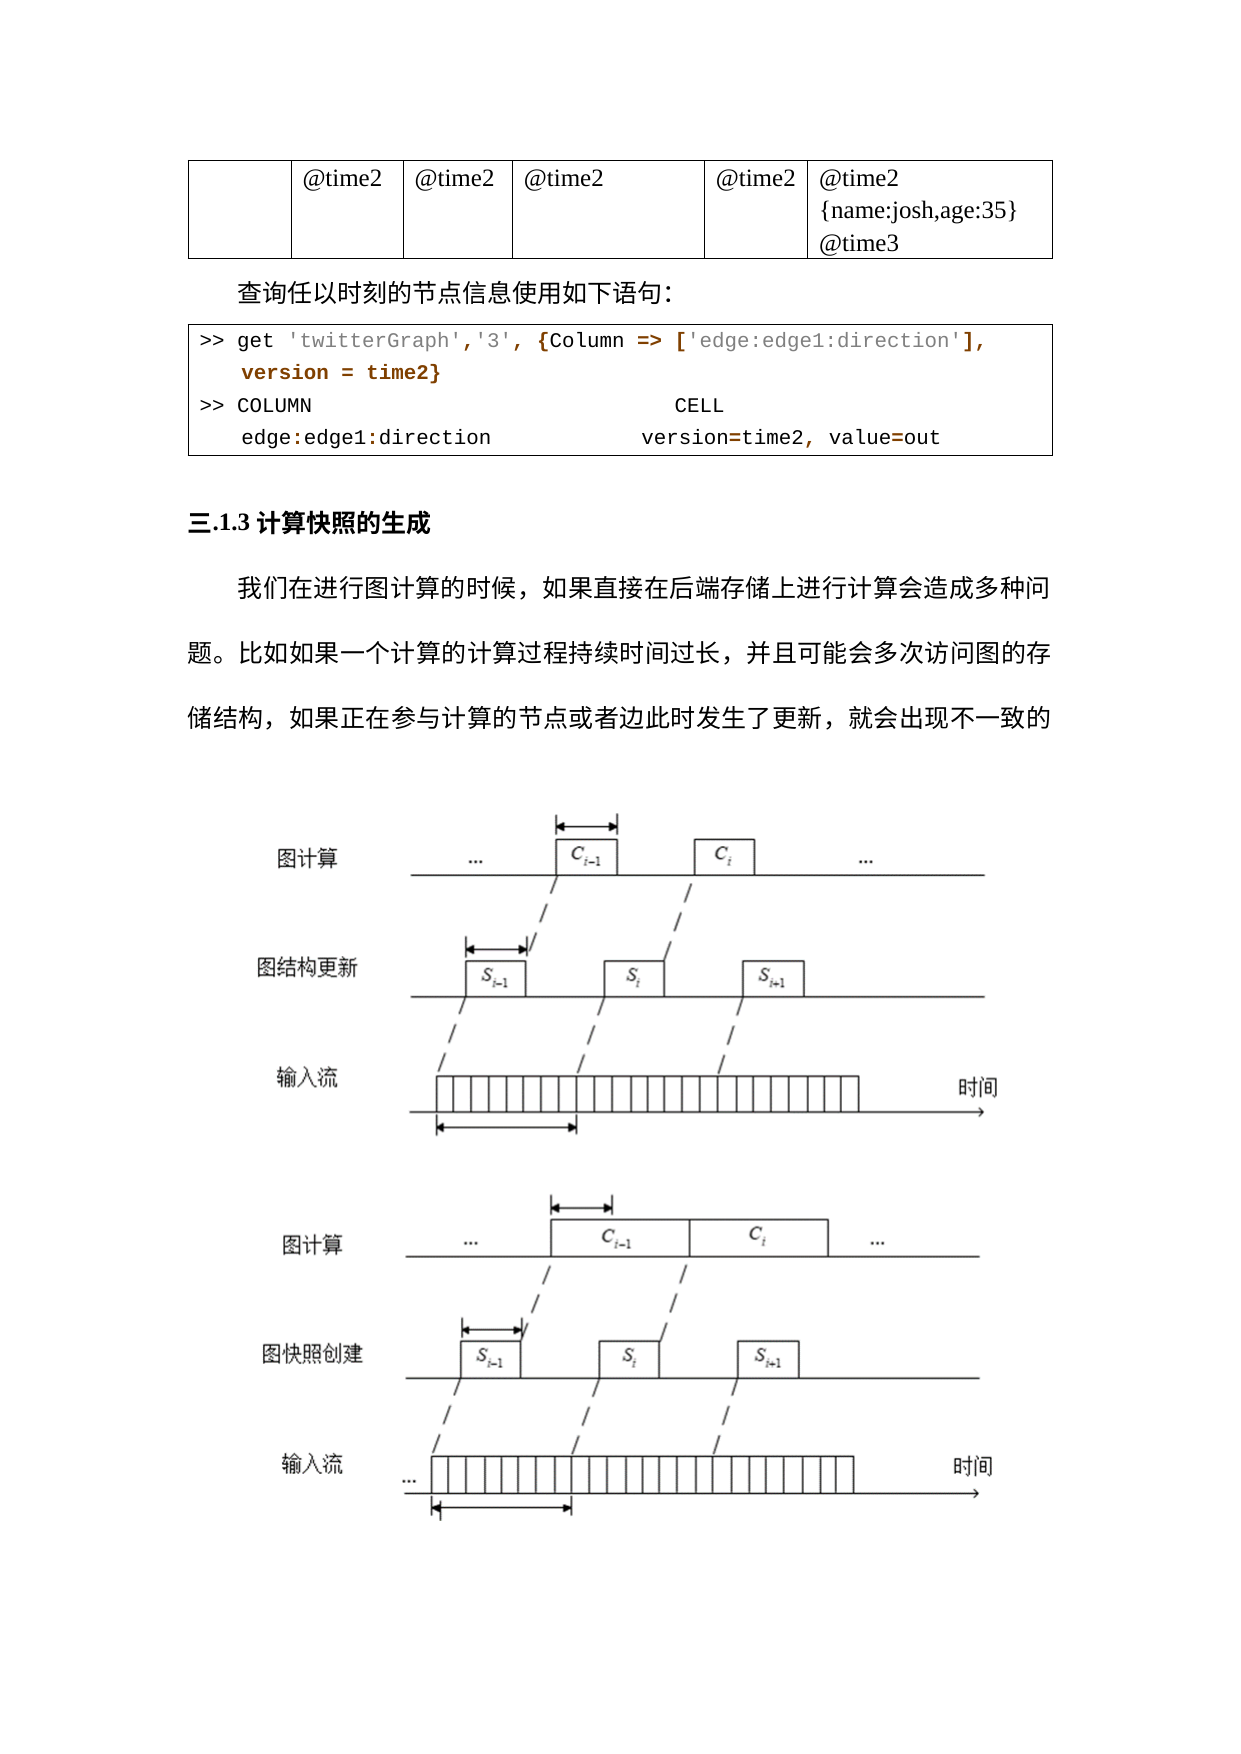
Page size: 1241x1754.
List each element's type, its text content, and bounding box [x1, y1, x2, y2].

text 查询任以时刻的节点信息使用如下语句： [187, 259, 1053, 324]
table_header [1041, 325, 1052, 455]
text 计算快照的生成 [187, 489, 1053, 554]
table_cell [292, 161, 403, 258]
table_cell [404, 161, 512, 258]
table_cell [705, 161, 807, 258]
text 我们在进行图计算的时候，如果直接在后端存储上进行计算会造成多种问题。比如如果一个计算的计算过程持续时间过长，并且可能会多次访问图的存储结构，如果正在参与计算的节点或者边此时发生了更新，就会出现不一致的状态。为了解决这个问题，最简单的方式就是在正在进行计算的数据上加锁，直到计算任务完成才释放锁。但是这样又造成了新的问题，系统的吞吐量被严重限制，所以计算与更新共用同一个存储结构并不是一个好的策略。 [187, 554, 1053, 749]
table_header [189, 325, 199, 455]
table_cell 3 [189, 161, 291, 258]
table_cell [808, 161, 1052, 258]
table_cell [513, 161, 704, 258]
picture [215, 803, 1046, 1521]
